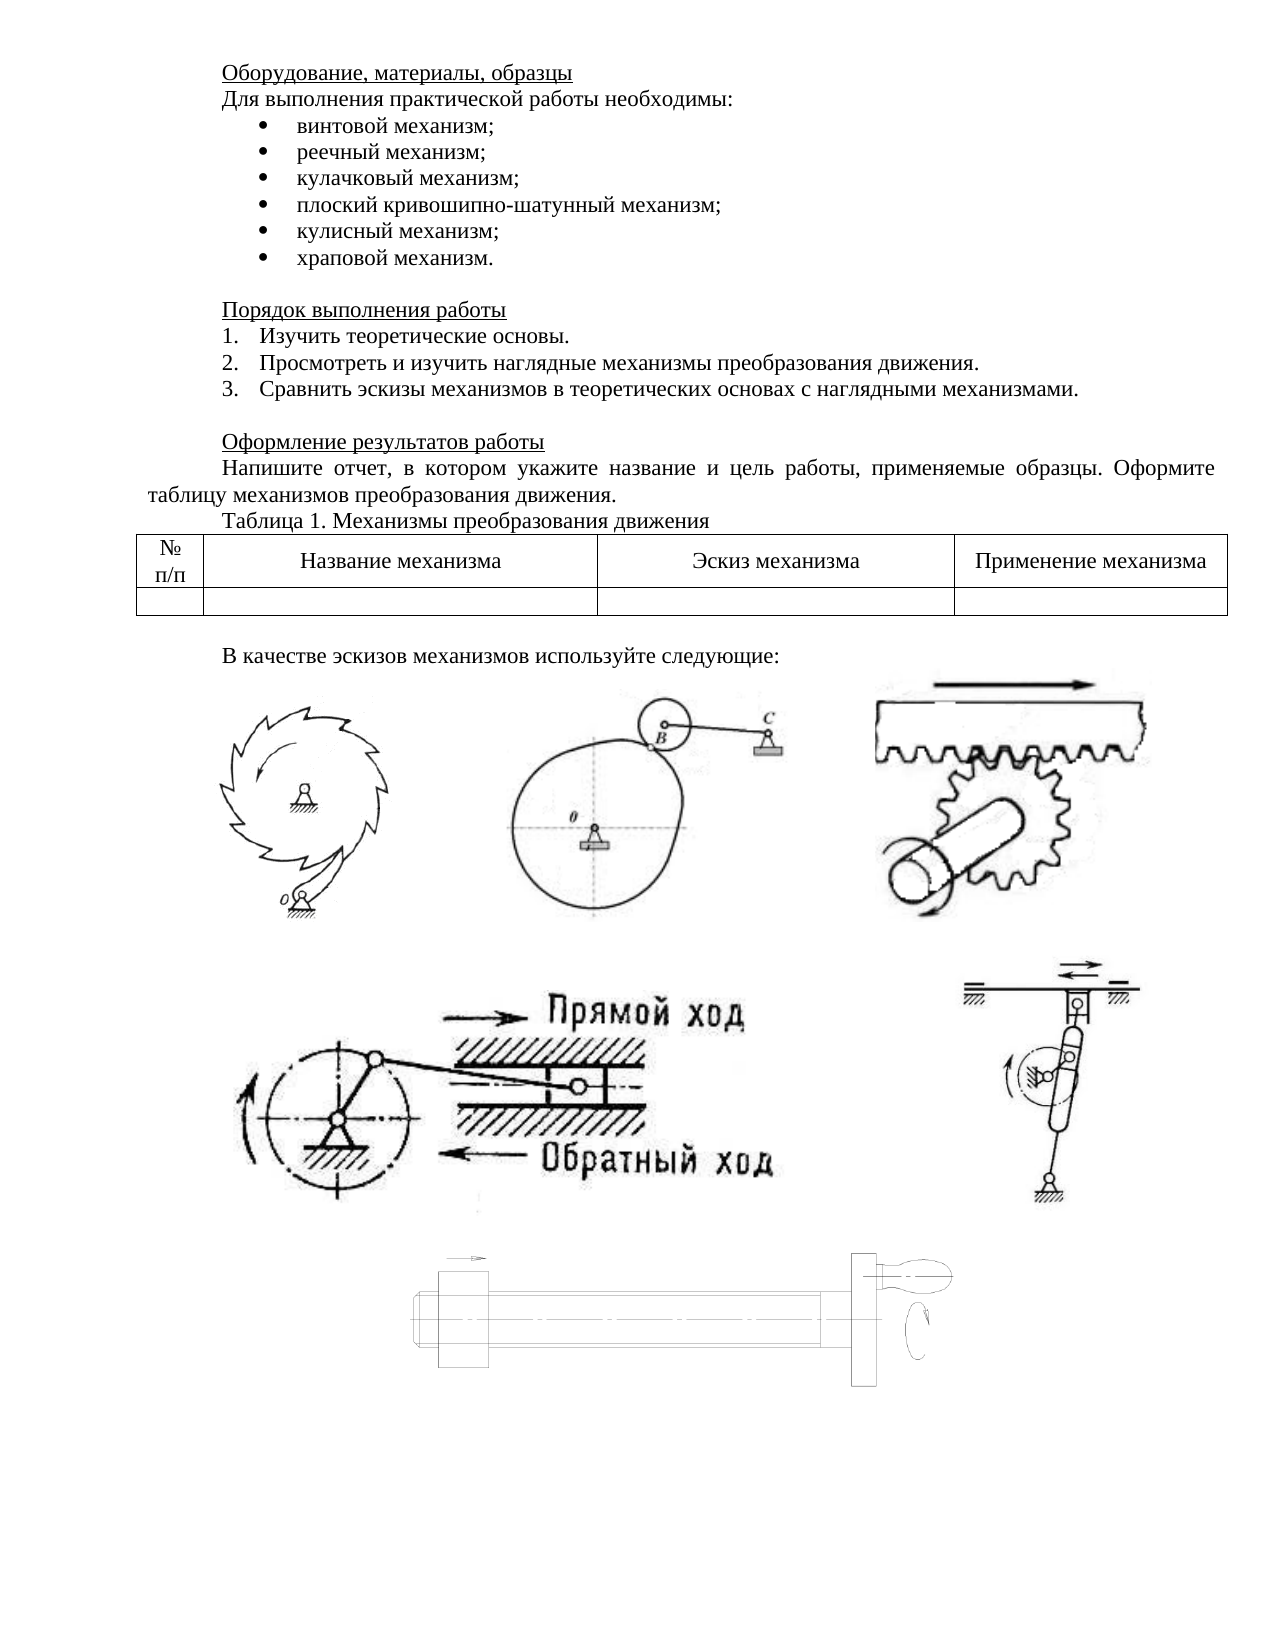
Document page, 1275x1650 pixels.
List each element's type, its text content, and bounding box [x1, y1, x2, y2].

picture [938, 947, 1163, 1216]
list винтовой механизм; [259, 112, 1216, 138]
text Напишите отчет, в котором укажите название и цель работы, применяемые образцы. Оформите таблицу механизмов преобразования движения. [148, 454, 1216, 507]
table_header Применение механизма [955, 535, 1227, 587]
text Оборудование, материалы, образцы [148, 59, 1216, 85]
picture [506, 689, 789, 922]
table_header Эскиз механизма [598, 535, 954, 587]
list реечный механизм; [259, 138, 1216, 164]
list кулисный механизм; [259, 217, 1216, 243]
picture [201, 990, 797, 1216]
picture [875, 668, 1152, 922]
table_cell [137, 588, 203, 614]
picture [211, 694, 399, 922]
list Сравнить эскизы механизмов в теоретических основах с наглядными механизмами. [222, 375, 1216, 402]
text В качестве эскизов механизмов используйте следующие: [148, 642, 1216, 668]
list кулачковый механизм; [259, 164, 1216, 191]
text Для выполнения практической работы необходимы: [148, 85, 1216, 112]
text Оформление результатов работы [148, 428, 1216, 454]
list Просмотреть и изучить наглядные механизмы преобразования движения. [222, 349, 1216, 375]
table_cell [598, 588, 954, 614]
table_header Название механизма [204, 535, 597, 587]
table_header № п/п [137, 535, 203, 587]
list храповой механизм. [259, 243, 1216, 270]
list плоский кривошипно-шатунный механизм; [259, 191, 1216, 217]
picture [410, 1241, 954, 1396]
table_cell [204, 588, 597, 614]
list Изучить теоретические основы. [222, 323, 1216, 349]
table_cell [955, 588, 1227, 614]
text Порядок выполнения работы [148, 296, 1216, 323]
text Таблица 1. Механизмы преобразования движения [148, 507, 1216, 533]
